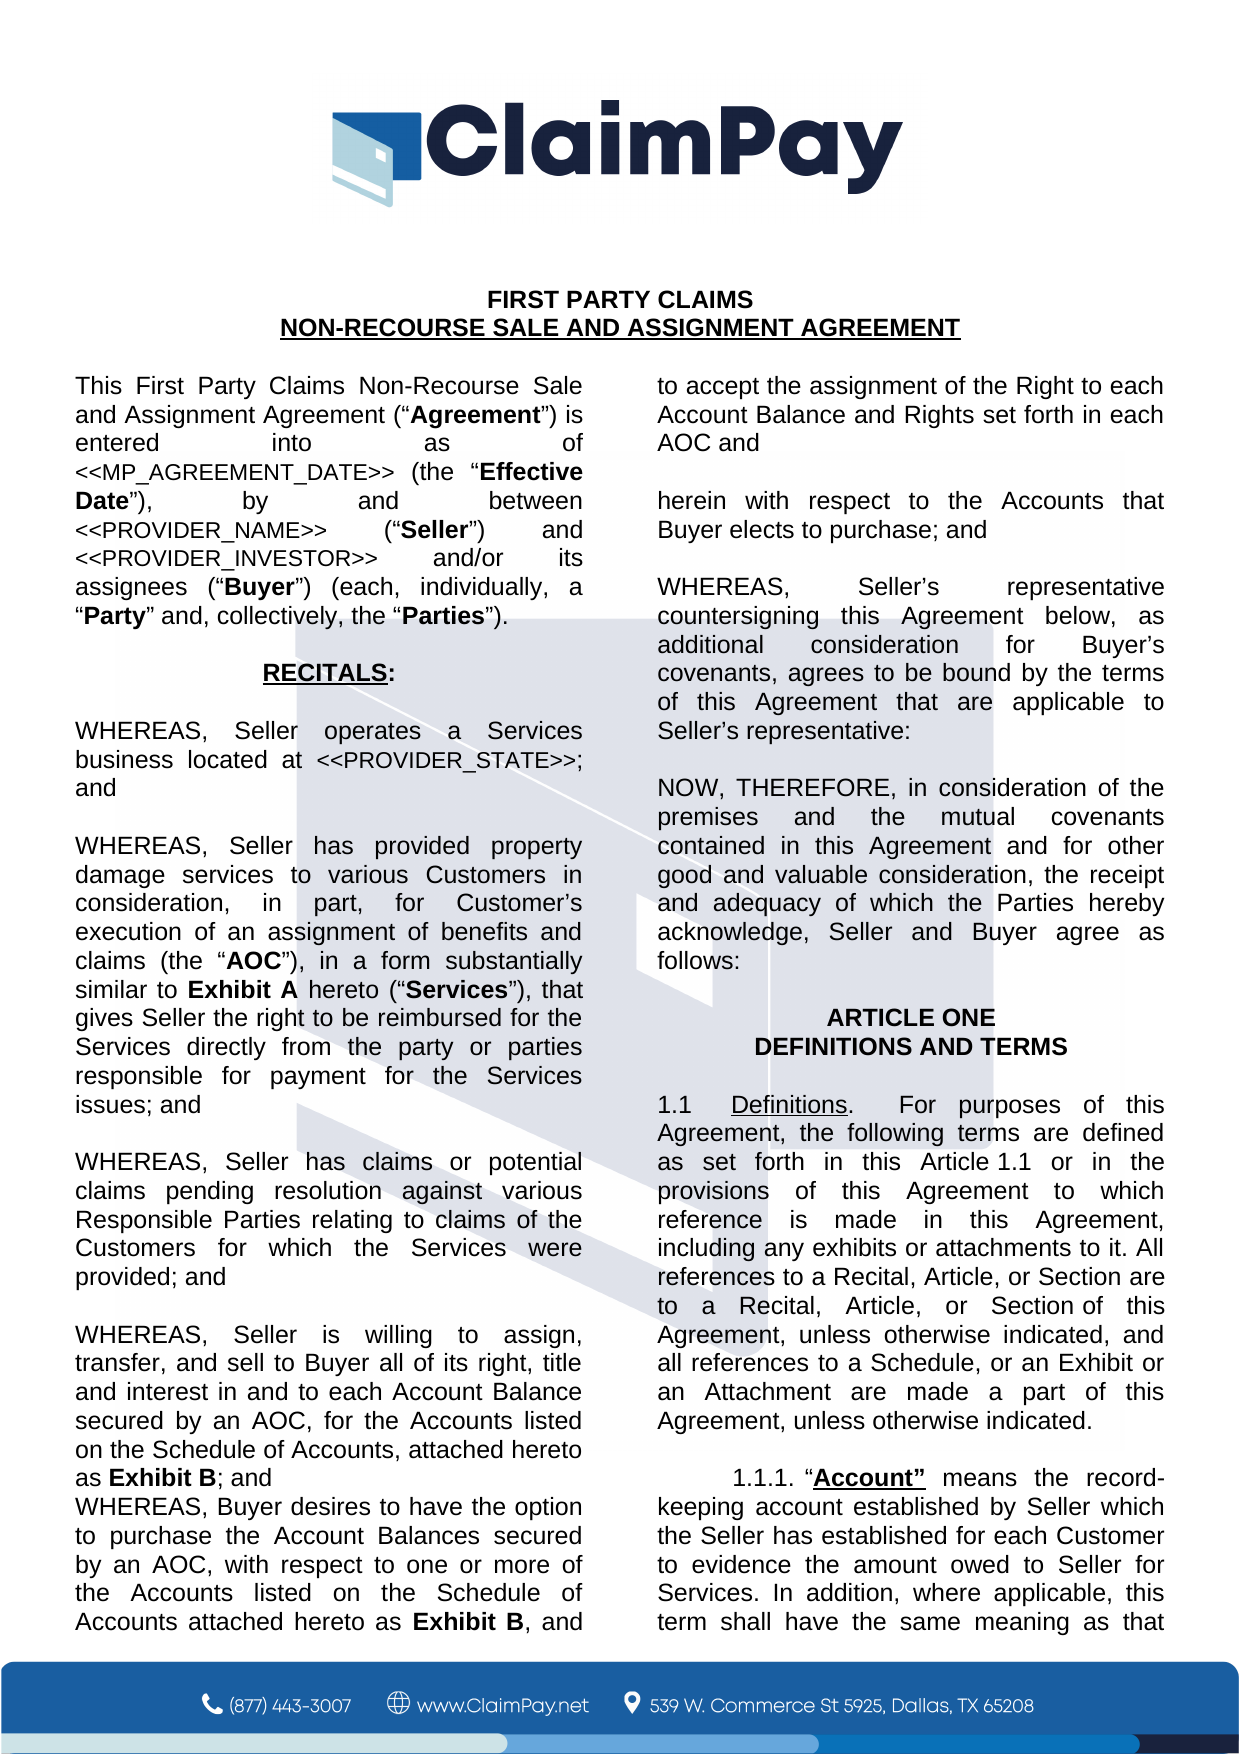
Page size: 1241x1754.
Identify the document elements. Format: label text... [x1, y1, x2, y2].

list WHEREAS, Buyer desires to have the option to purchase the Account Balances secured by an AOC, with respect to one or more of the Accounts listed on the Schedule of Accounts attached hereto as Exhibit B, and to accept the assignment of the Right to each Account Balance and Rights set forth in each AOC and [657, 371, 1165, 457]
picture [312, 73, 928, 224]
list WHEREAS, Seller operates a Services business located at <<PROVIDER_STATE>>; and [75, 716, 583, 802]
list WHEREAS, Buyer desires to have the option to purchase the Account Balances secured by an AOC, with respect to one or more of the Accounts listed on the Schedule of Accounts attached hereto as Exhibit B, and to accept the assignment of the Right to each Account Balance and Rights set forth in each AOC and [75, 1492, 583, 1636]
list herein with respect to the Accounts that Buyer elects to purchase; and [657, 486, 1165, 543]
list ARTICLE ONE [657, 1003, 1165, 1032]
picture [1, 1650, 1241, 1754]
text This First Party Claims Non-Recourse Sale and Assignment Agreement (“Agreement”) is entered into as of <<MP_AGREEMENT_DATE>> (the “Effective Date”), by and between <<PROVIDER_NAME>> (“Seller”) and <<PROVIDER_INVESTOR>> and/or its assignees (“Buyer”) (each, individually, a “Party” and, collectively, the “Parties”). [75, 371, 583, 629]
subtitle 1.1 Definitions. For purposes of this Agreement, the following terms are defined as set forth in this Article 1.1 or in the provisions of this Agreement to which reference is made in this Agreement, including any exhibits or attachments to it. All references to a Recital, Article, or Section are to a Recital, Article, or Section of this Agreement, unless otherwise indicated, and all references to a Schedule, or an Exhibit or an Attachment are made a part of this Agreement, unless otherwise indicated. [657, 1089, 1165, 1434]
list WHEREAS, Seller’s representative countersigning this Agreement below, as additional consideration for Buyer’s covenants, agrees to be bound by the terms of this Agreement that are applicable to Seller’s representative: [657, 572, 1165, 744]
title RECITALS: [75, 658, 583, 687]
list WHEREAS, Seller has claims or potential claims pending resolution against various Responsible Parties relating to claims of the Customers for which the Services were provided; and [75, 1147, 583, 1291]
list WHEREAS, Seller is willing to assign, transfer, and sell to Buyer all of its right, title and interest in and to each Account Balance secured by an AOC, for the Accounts listed on the Schedule of Accounts, attached hereto as Exhibit B; and [75, 1319, 583, 1492]
list NOW, THEREFORE, in consideration of the premises and the mutual covenants contained in this Agreement and for other good and valuable consideration, the receipt and adequacy of which the Parties hereby acknowledge, Seller and Buyer agree as follows: [657, 773, 1165, 974]
title NON-RECOURSE SALE and assignment AGREEMENT [75, 313, 1165, 342]
list WHEREAS, Seller has provided property damage services to various Customers in consideration, in part, for Customer’s execution of an assignment of benefits and claims (the “AOC”), in a form substantially similar to Exhibit A hereto (“Services”), that gives Seller the right to be reimbursed for the Services directly from the party or parties responsible for payment for the Services issues; and [75, 831, 583, 1118]
title FIRST PARTY CLAIMS [75, 284, 1165, 313]
list DEFINITIONS AND TERMS [657, 1032, 1165, 1061]
